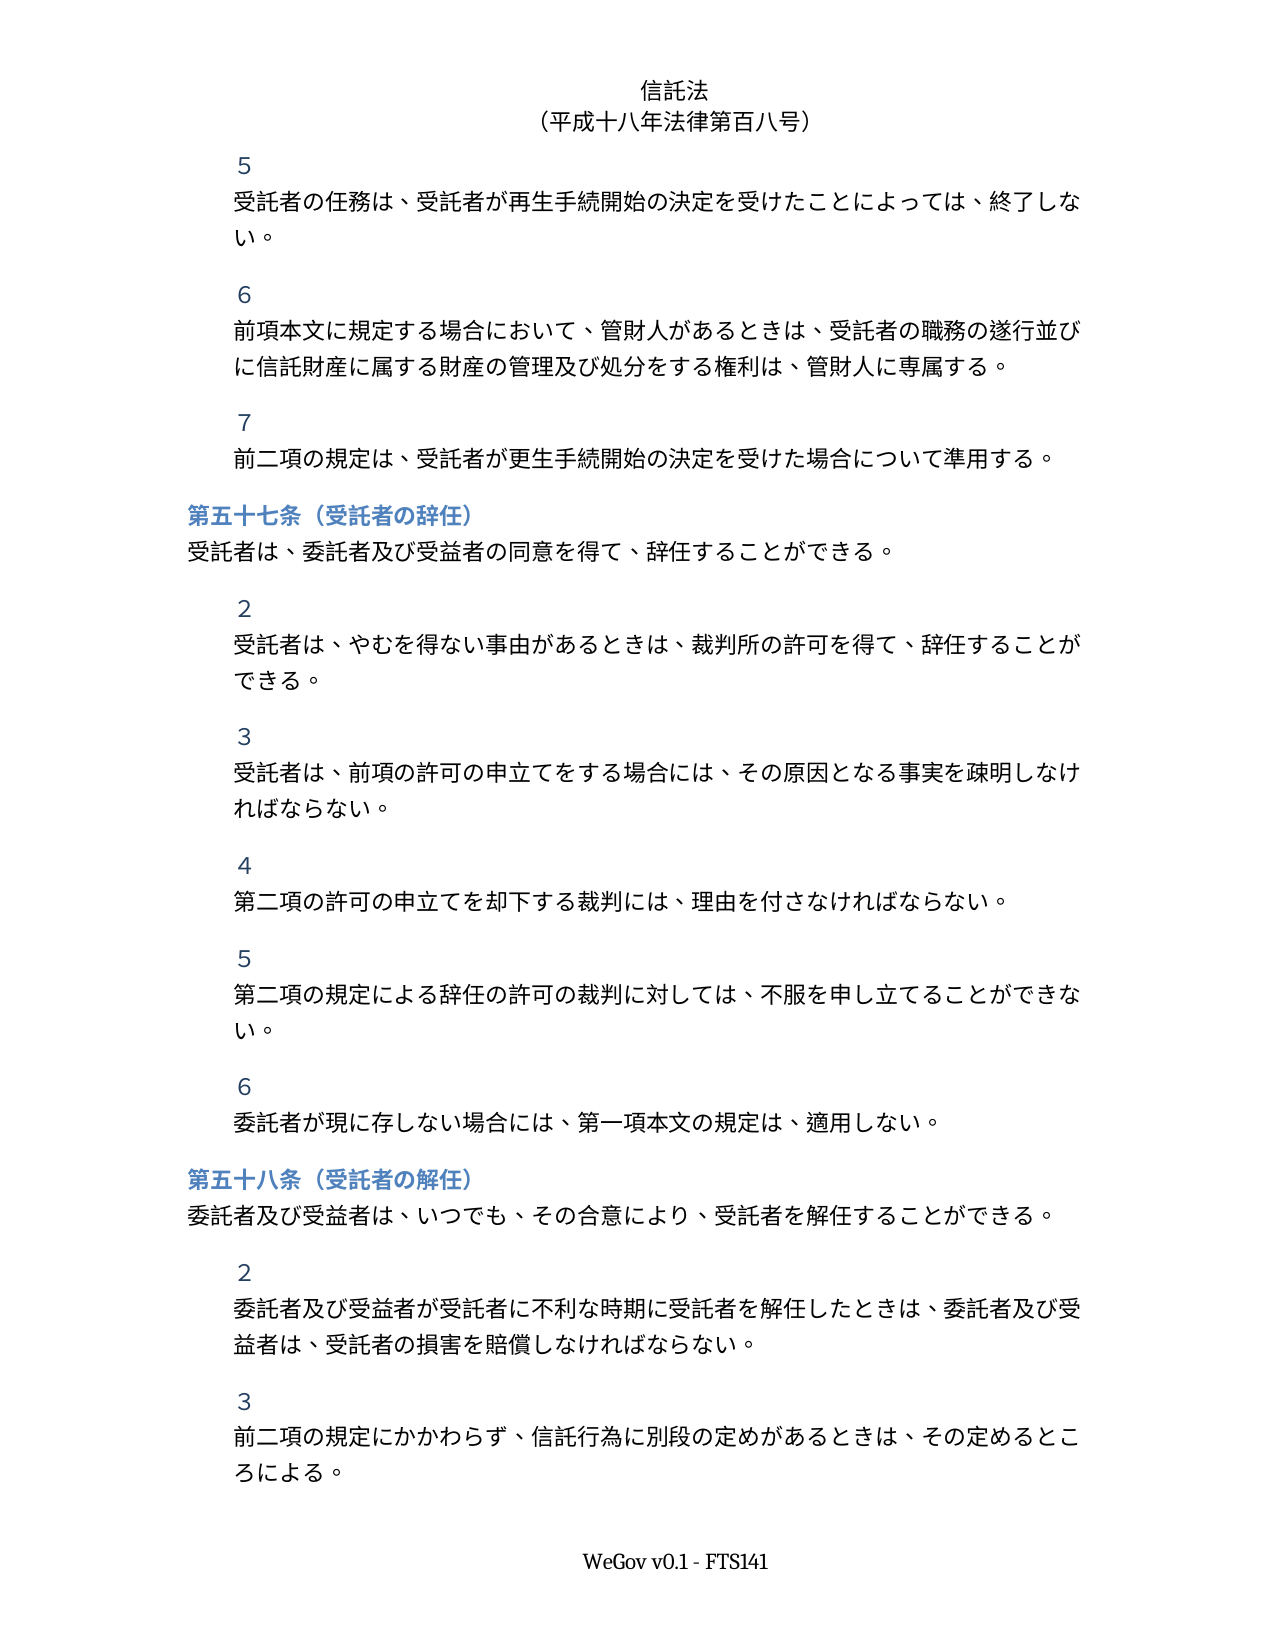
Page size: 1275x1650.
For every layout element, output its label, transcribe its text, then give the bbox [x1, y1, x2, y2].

subtitle ６ [233, 1071, 1087, 1103]
text 委託者が現に存しない場合には、第一項本文の規定は、適用しない。 [233, 1107, 1087, 1138]
subtitle ３ [233, 1385, 1087, 1417]
text 第二項の規定による辞任の許可の裁判に対しては、不服を申し立てることができない。 [233, 979, 1087, 1046]
text 受託者の任務は、受託者が再生手続開始の決定を受けたことによっては、終了しない。 [233, 186, 1087, 253]
subtitle ５ [233, 150, 1087, 181]
text 前二項の規定にかかわらず、信託行為に別段の定めがあるときは、その定めるところによる。 [233, 1421, 1087, 1488]
subtitle ２ [233, 593, 1087, 624]
text 受託者は、前項の許可の申立てをする場合には、その原因となる事実を疎明しなければならない。 [233, 757, 1087, 824]
subtitle ２ [233, 1257, 1087, 1288]
subtitle 第五十八条（受託者の解任） [187, 1164, 1087, 1195]
text 委託者及び受益者は、いつでも、その合意により、受託者を解任することができる。 [187, 1200, 1087, 1231]
text 受託者は、委託者及び受益者の同意を得て、辞任することができる。 [187, 536, 1087, 567]
subtitle ７ [233, 407, 1087, 438]
text 受託者は、やむを得ない事由があるときは、裁判所の許可を得て、辞任することができる。 [233, 629, 1087, 696]
subtitle ５ [233, 943, 1087, 974]
subtitle ４ [233, 850, 1087, 881]
subtitle ３ [233, 721, 1087, 753]
subtitle ６ [233, 279, 1087, 310]
subtitle 第五十七条（受託者の辞任） [187, 500, 1087, 531]
text 委託者及び受益者が受託者に不利な時期に受託者を解任したときは、委託者及び受益者は、受託者の損害を賠償しなければならない。 [233, 1293, 1087, 1360]
text 第二項の許可の申立てを却下する裁判には、理由を付さなければならない。 [233, 886, 1087, 917]
text 前項本文に規定する場合において、管財人があるときは、受託者の職務の遂行並びに信託財産に属する財産の管理及び処分をする権利は、管財人に専属する。 [233, 314, 1087, 382]
text 前二項の規定は、受託者が更生手続開始の決定を受けた場合について準用する。 [233, 443, 1087, 474]
